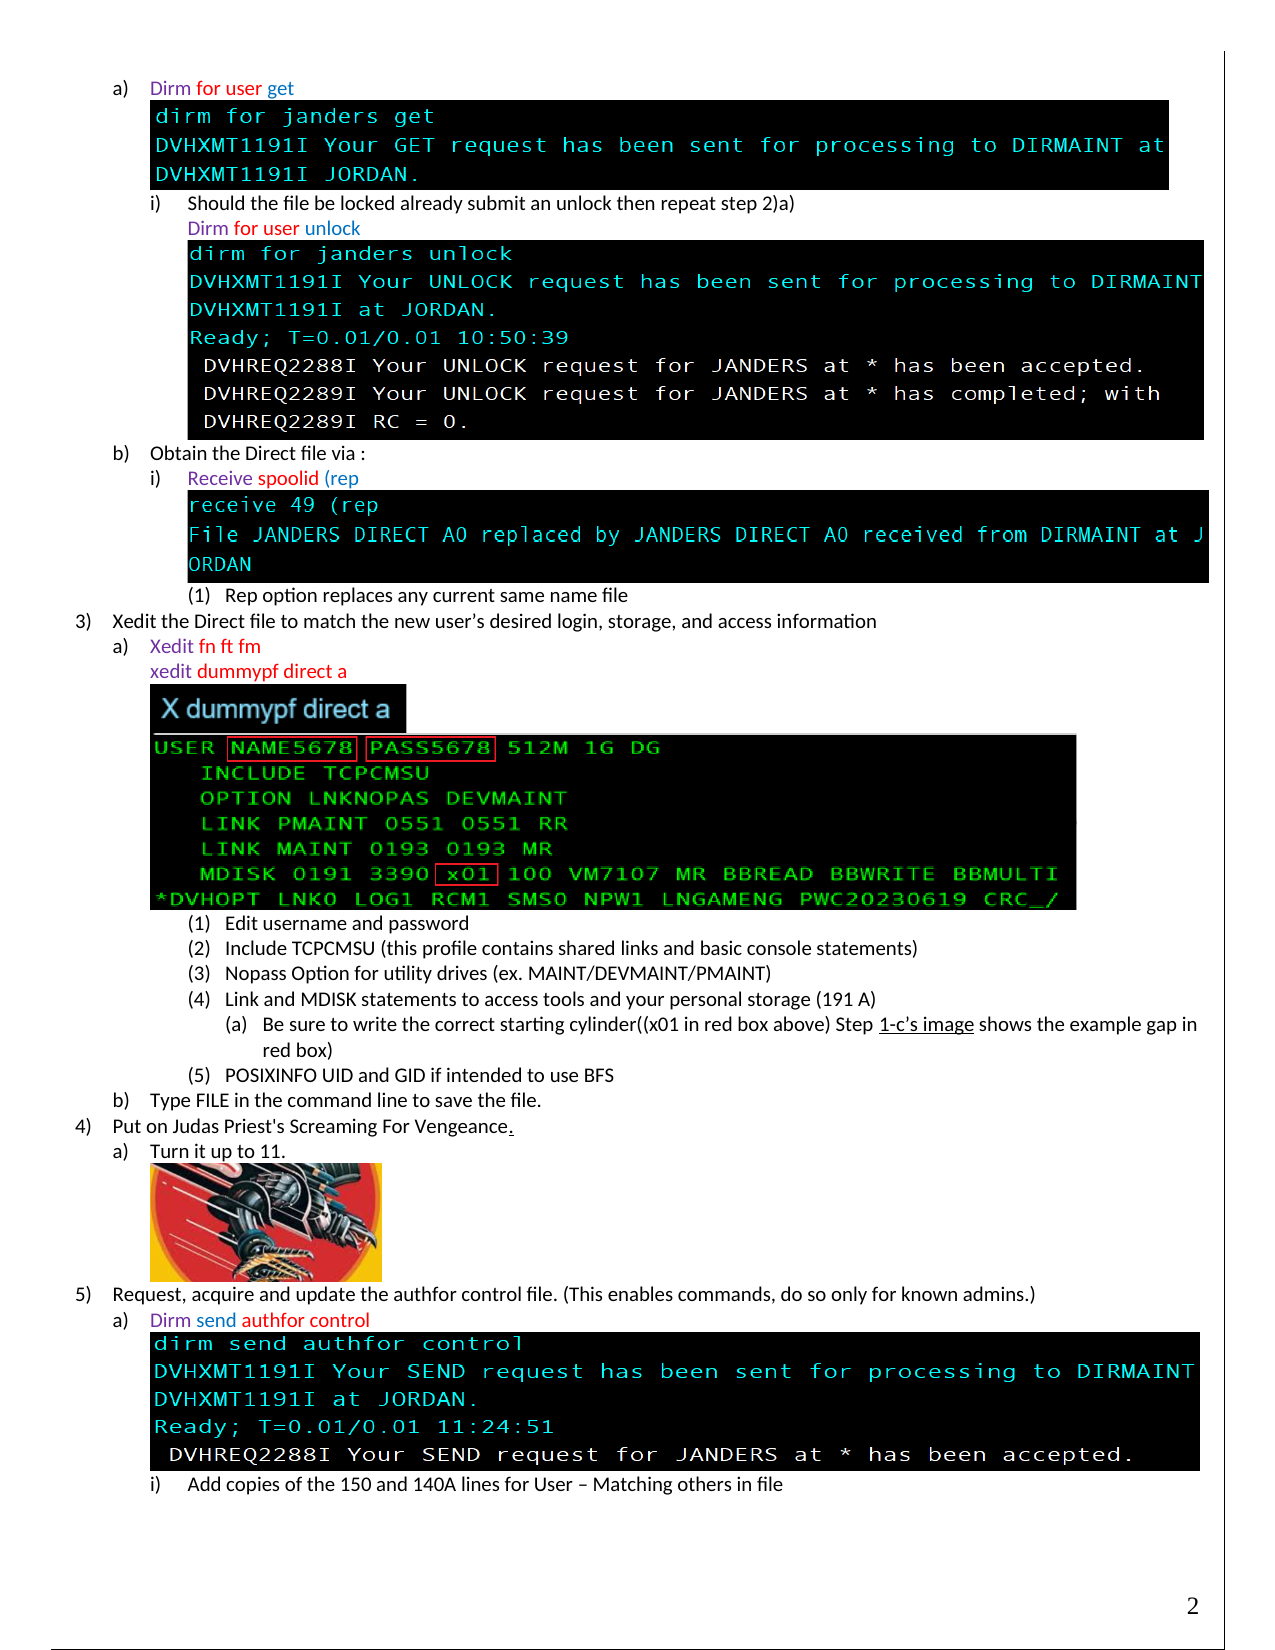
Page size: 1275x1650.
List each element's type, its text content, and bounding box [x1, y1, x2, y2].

list Obtain the Direct file via : [112, 440, 1199, 465]
list Xedit the Direct file to match the new user’s desired login, storage, and access information [75, 608, 1199, 633]
list Be sure to write the correct starting cylinder((x01 in red box above) Step 1-c’s image shows the example gap in red box) [225, 1011, 1199, 1062]
picture [187, 490, 1209, 583]
picture [150, 1163, 382, 1282]
picture [150, 100, 1169, 190]
list POSIXINFO UID and GID if intended to use BFS [187, 1062, 1199, 1088]
picture [150, 684, 1077, 910]
picture [150, 1332, 1200, 1471]
list Edit username and password [187, 910, 1199, 935]
list Rep option replaces any current same name file [187, 583, 1199, 608]
list Include TCPCMSU (this profile contains shared links and basic console statements) [187, 935, 1199, 961]
list Put on Judas Priest's Screaming For Vengeance. [75, 1113, 1199, 1138]
list Nopass Option for utility drives (ex. MAINT/DEVMAINT/PMAINT) [187, 961, 1199, 986]
list Turn it up to 11. [112, 1138, 1199, 1281]
list Request, acquire and update the authfor control file. (This enables commands, do so only for known admins.) [75, 1281, 1199, 1307]
list Type FILE in the command line to save the file. [112, 1088, 1199, 1113]
picture [187, 240, 1204, 440]
list Link and MDISK statements to access tools and your personal storage (191 A) [187, 986, 1199, 1011]
list Add copies of the 150 and 140A lines for User – Matching others in file [150, 1471, 1199, 1496]
